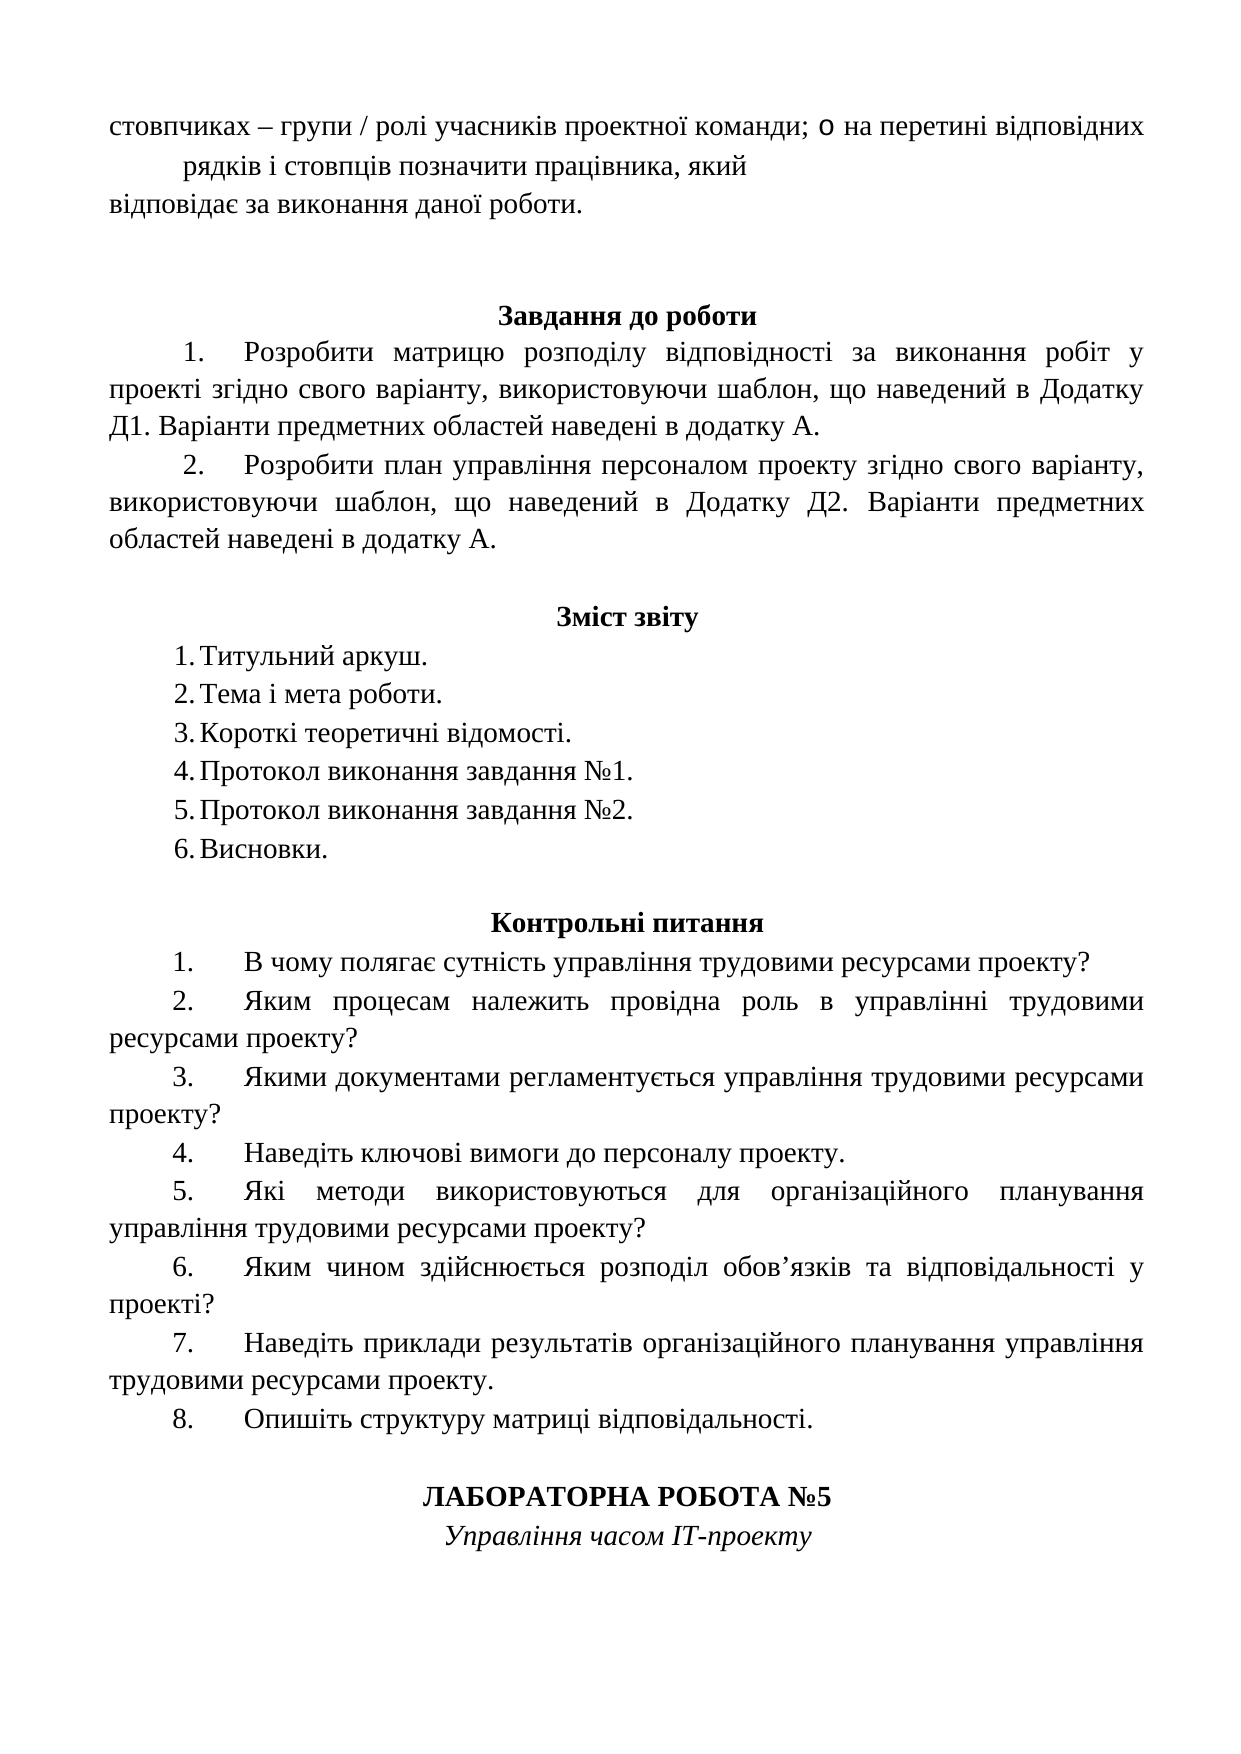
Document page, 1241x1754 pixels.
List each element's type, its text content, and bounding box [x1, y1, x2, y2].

list Якими документами регламентується управління трудовими ресурсами проекту? [109, 1059, 1145, 1130]
text стовпчиках – групи / ролі учасників проектної команди; o на перетині відповідних рядків і стовпців позначити працівника, який [109, 108, 1145, 182]
list Титульний аркуш. [173, 638, 1145, 671]
text відповідає за виконання даної роботи. [109, 187, 1145, 220]
subtitle Управління часом ІТ-проекту [156, 1518, 1099, 1551]
list Протокол виконання завдання №2. [173, 792, 1145, 826]
list Які методи використовуються для організаційного планування управління трудовими ресурсами проекту? [109, 1173, 1145, 1244]
list В чому полягає сутність управління трудовими ресурсами проекту? [109, 944, 1145, 978]
list Протокол виконання завдання №1. [173, 753, 1145, 787]
list Розробити матрицю розподілу відповідності за виконання робіт у проекті згідно свого варіанту, використовуючи шаблон, що наведений в Додатку Д1. Варіанти предметних областей наведені в додатку А. [109, 334, 1145, 442]
list Тема і мета роботи. [173, 676, 1145, 710]
list Яким процесам належить провідна роль в управлінні трудовими ресурсами проекту? [109, 983, 1145, 1054]
list Розробити план управління персоналом проекту згідно свого варіанту, використовуючи шаблон, що наведений в Додатку Д2. Варіанти предметних областей наведені в додатку А. [109, 447, 1145, 555]
subtitle Завдання до роботи [214, 298, 1041, 331]
list Яким чином здійснюється розподіл обов’язків та відповідальності у проекті? [109, 1249, 1145, 1320]
subtitle ЛАБОРАТОРНА РОБОТА №5 [214, 1479, 1041, 1512]
list Висновки. [173, 831, 1145, 864]
list Наведіть приклади результатів організаційного планування управління трудовими ресурсами проекту. [109, 1325, 1145, 1396]
subtitle Контрольні питання [214, 906, 1041, 939]
list Наведіть ключові вимоги до персоналу проекту. [109, 1135, 1145, 1168]
list Короткі теоретичні відомості. [173, 715, 1145, 748]
list Опишіть структуру матриці відповідальності. [109, 1401, 1145, 1434]
subtitle Зміст звіту [214, 599, 1041, 632]
